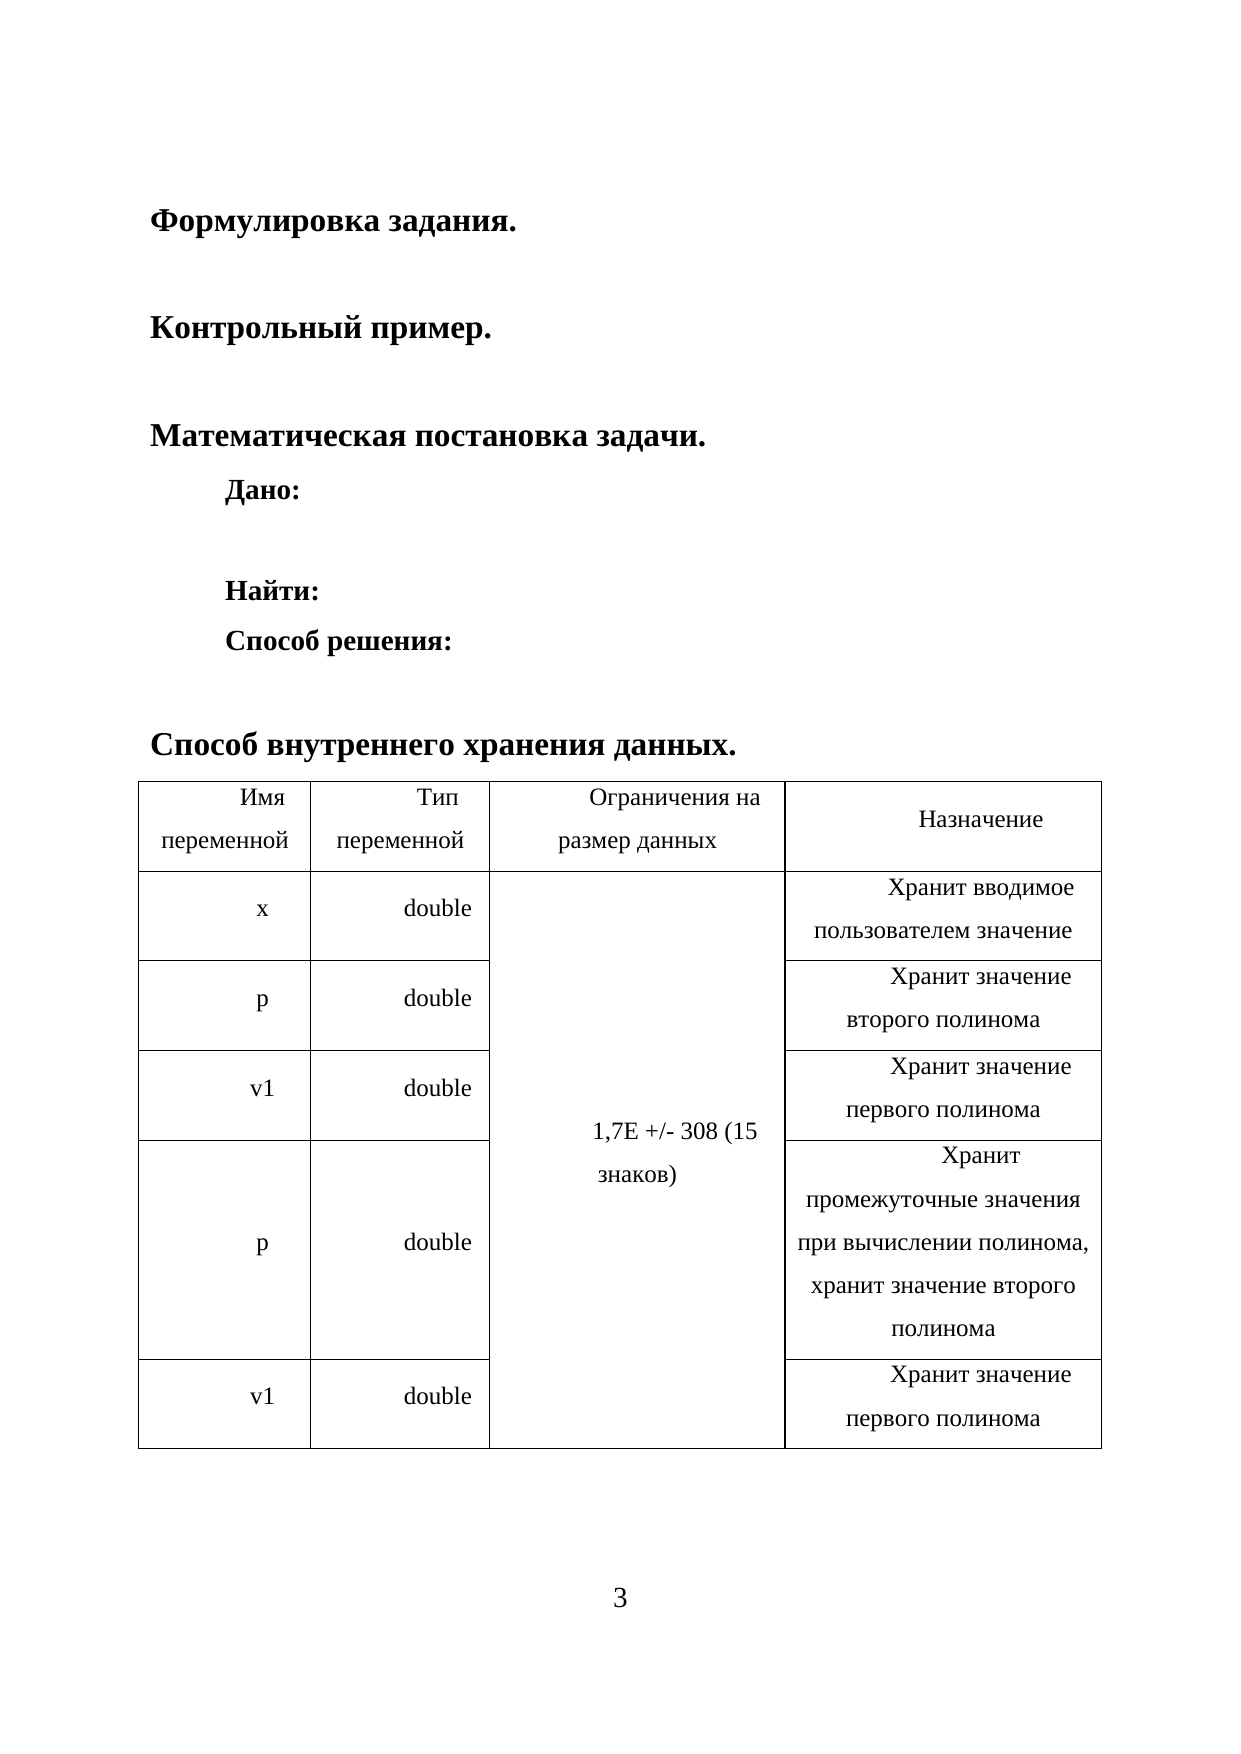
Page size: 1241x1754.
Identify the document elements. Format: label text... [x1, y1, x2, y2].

text Способ решения: [150, 623, 1090, 657]
table_header Ограничения на размер данных [490, 782, 784, 871]
text Найти: [150, 573, 1090, 607]
table_cell Хранит значение второго полинома [786, 961, 1101, 1050]
text Дано: [150, 472, 1090, 506]
table_header Тип переменной [311, 782, 489, 871]
table_cell p [139, 961, 310, 1050]
table_cell v1 [139, 1051, 310, 1139]
table_cell double [311, 1051, 489, 1139]
table_header Назначение [786, 782, 1101, 871]
table_cell Хранит промежуточные значения при вычислении полинома, хранит значение второго полинома [786, 1141, 1101, 1358]
table_cell double [311, 1360, 489, 1448]
subtitle Формулировка задания. [150, 200, 1090, 238]
subtitle Способ внутреннего хранения данных. [150, 724, 1090, 762]
table_cell double [311, 961, 489, 1050]
table_header Имя переменной [139, 782, 310, 871]
table_cell v1 [139, 1360, 310, 1448]
table_cell 1,7E +/- 308 (15 знаков) [490, 872, 784, 1448]
table_cell double [311, 872, 489, 960]
subtitle Математическая постановка задачи. [150, 415, 1090, 453]
table_cell x [139, 872, 310, 960]
subtitle Контрольный пример. [150, 307, 1090, 346]
table_cell Хранит значение первого полинома [786, 1051, 1101, 1139]
table_cell Хранит значение первого полинома [786, 1360, 1101, 1448]
table_cell Хранит вводимое пользователем значение [786, 872, 1101, 960]
table_cell p [139, 1141, 310, 1358]
table_cell double [311, 1141, 489, 1358]
